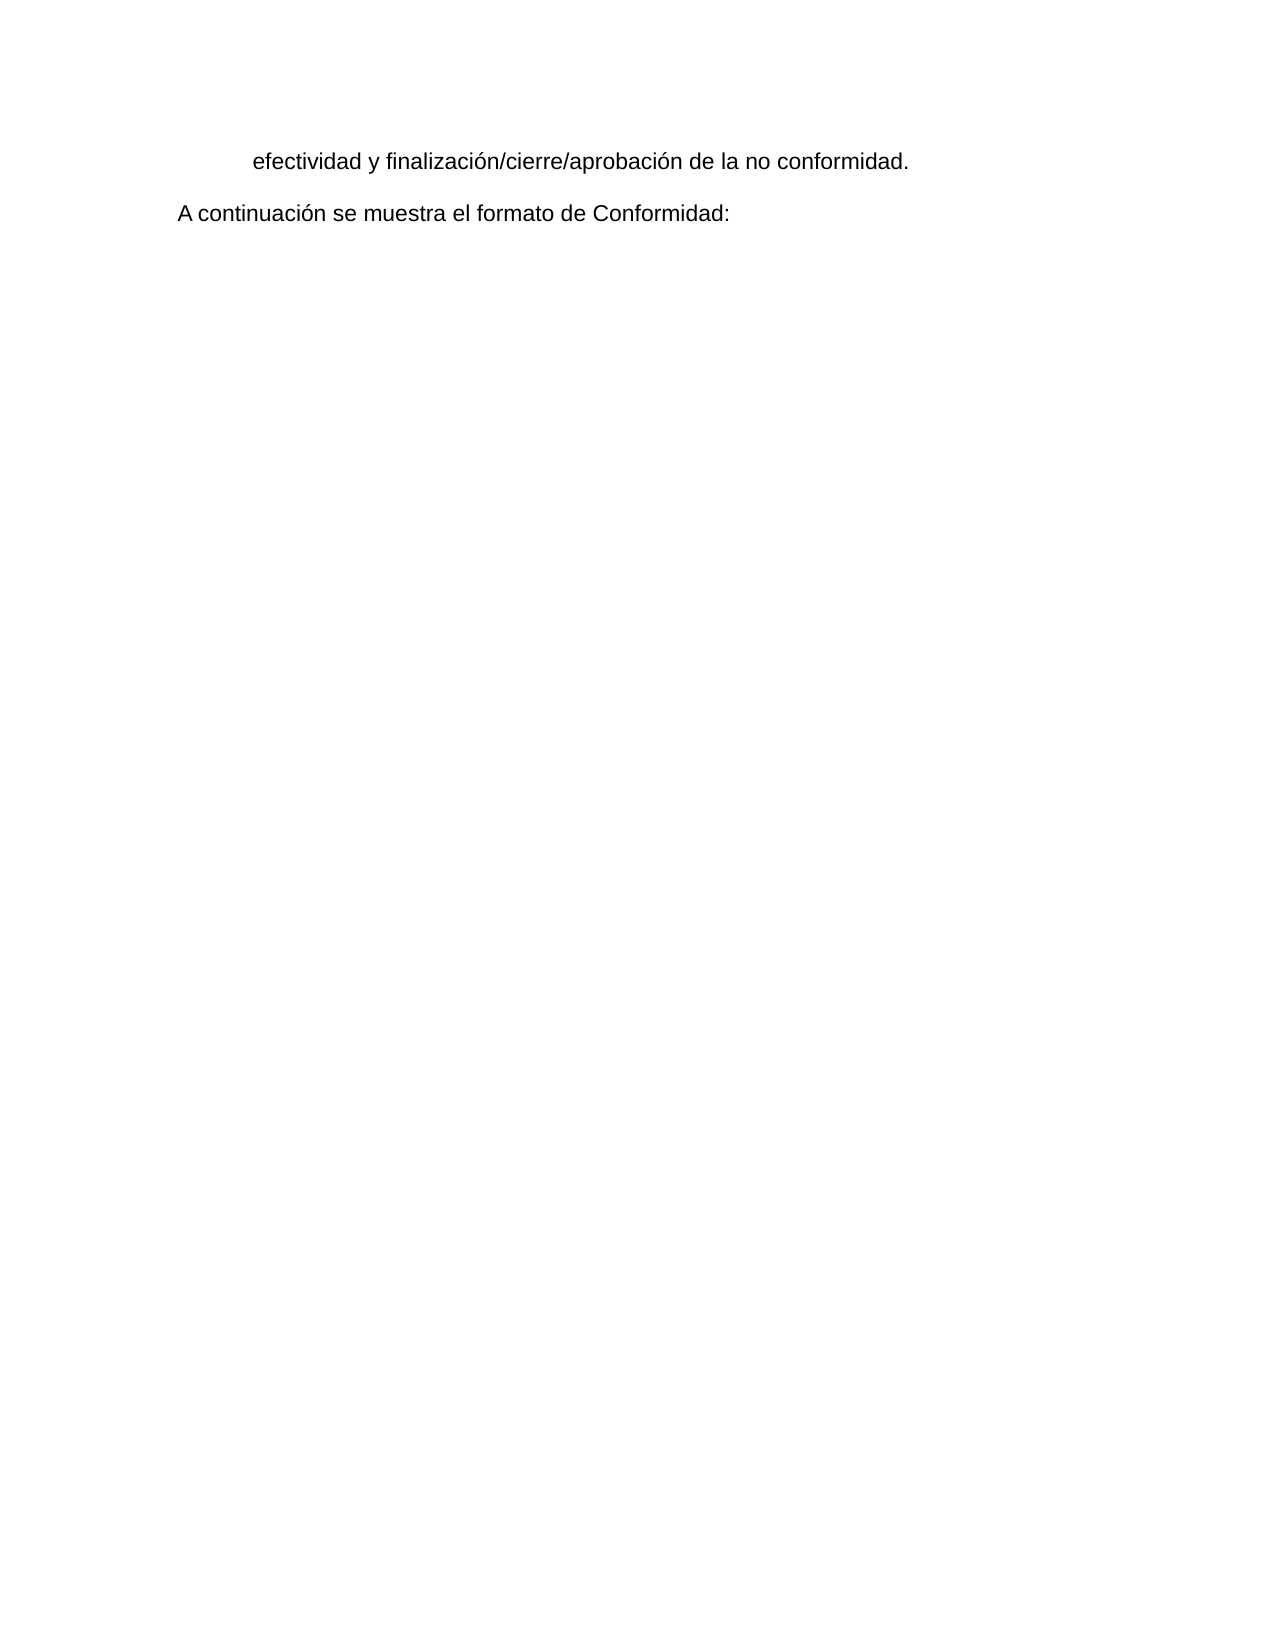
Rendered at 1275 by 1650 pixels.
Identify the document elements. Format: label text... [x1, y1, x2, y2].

text A continuación se muestra el formato de Conformidad: [177, 200, 1098, 227]
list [215, 148, 1098, 174]
